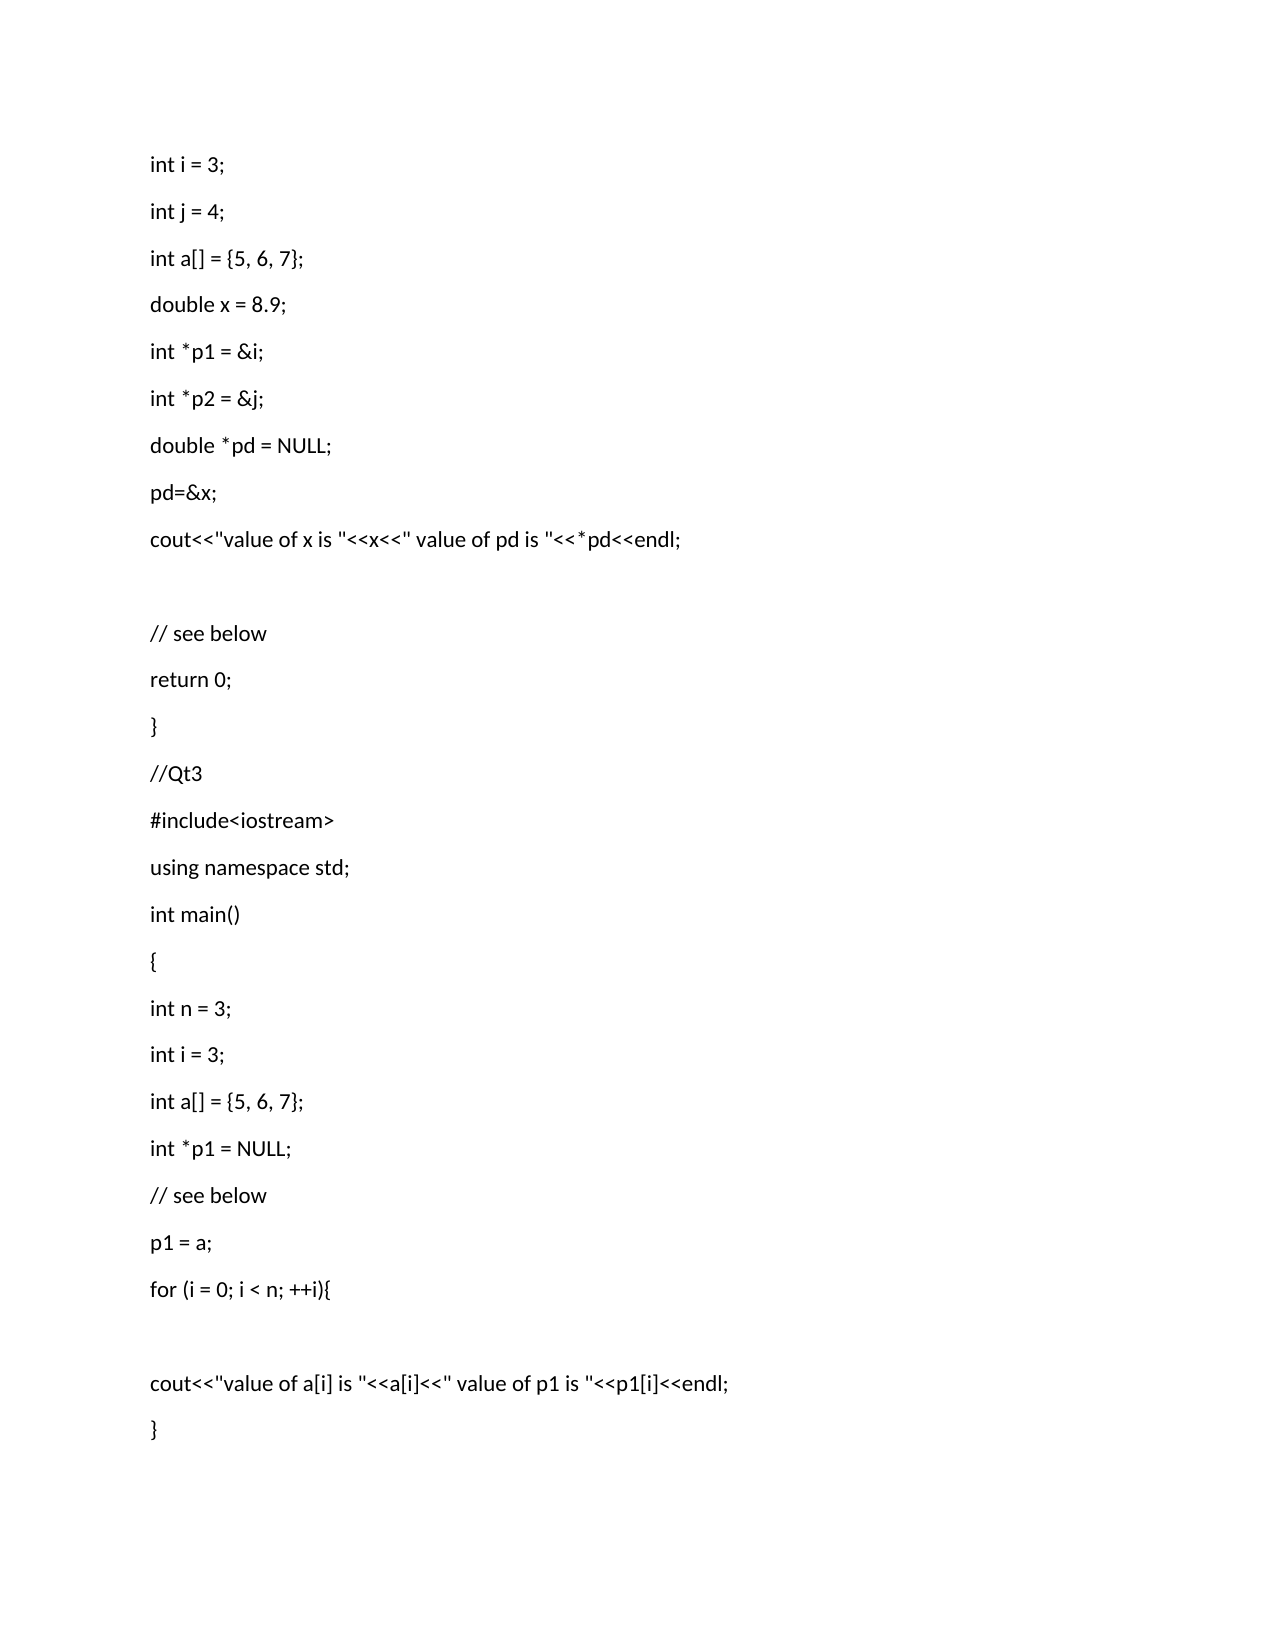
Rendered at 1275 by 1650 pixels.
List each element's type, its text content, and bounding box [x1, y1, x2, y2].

text for (i = 0; i < n; ++i){ [150, 1275, 1125, 1303]
text double x = 8.9; [150, 291, 1125, 319]
text int main() [150, 900, 1125, 928]
text int *p1 = NULL; [150, 1134, 1125, 1162]
text // see below [150, 619, 1125, 647]
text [150, 1369, 1125, 1397]
text // see below [150, 1181, 1125, 1209]
text return 0; [150, 666, 1125, 694]
text pd=&x; [150, 478, 1125, 506]
text int j = 4; [150, 197, 1125, 225]
text int a[] = {5, 6, 7}; [150, 244, 1125, 272]
text int n = 3; [150, 994, 1125, 1022]
text } [150, 1416, 1125, 1444]
text int *p2 = &j; [150, 384, 1125, 412]
text { [150, 947, 1125, 975]
text } [150, 712, 1125, 741]
text cout<<"value of x is "<<x<<" value of pd is "<<*pd<<endl; [150, 525, 1125, 553]
text using namespace std; [150, 853, 1125, 881]
text #include<iostream> [150, 806, 1125, 834]
text int *p1 = &i; [150, 337, 1125, 366]
text int a[] = {5, 6, 7}; [150, 1087, 1125, 1116]
text //Qt3 [150, 759, 1125, 787]
text p1 = a; [150, 1228, 1125, 1256]
text int i = 3; [150, 1041, 1125, 1069]
text int i = 3; [150, 150, 1125, 178]
text double *pd = NULL; [150, 431, 1125, 459]
